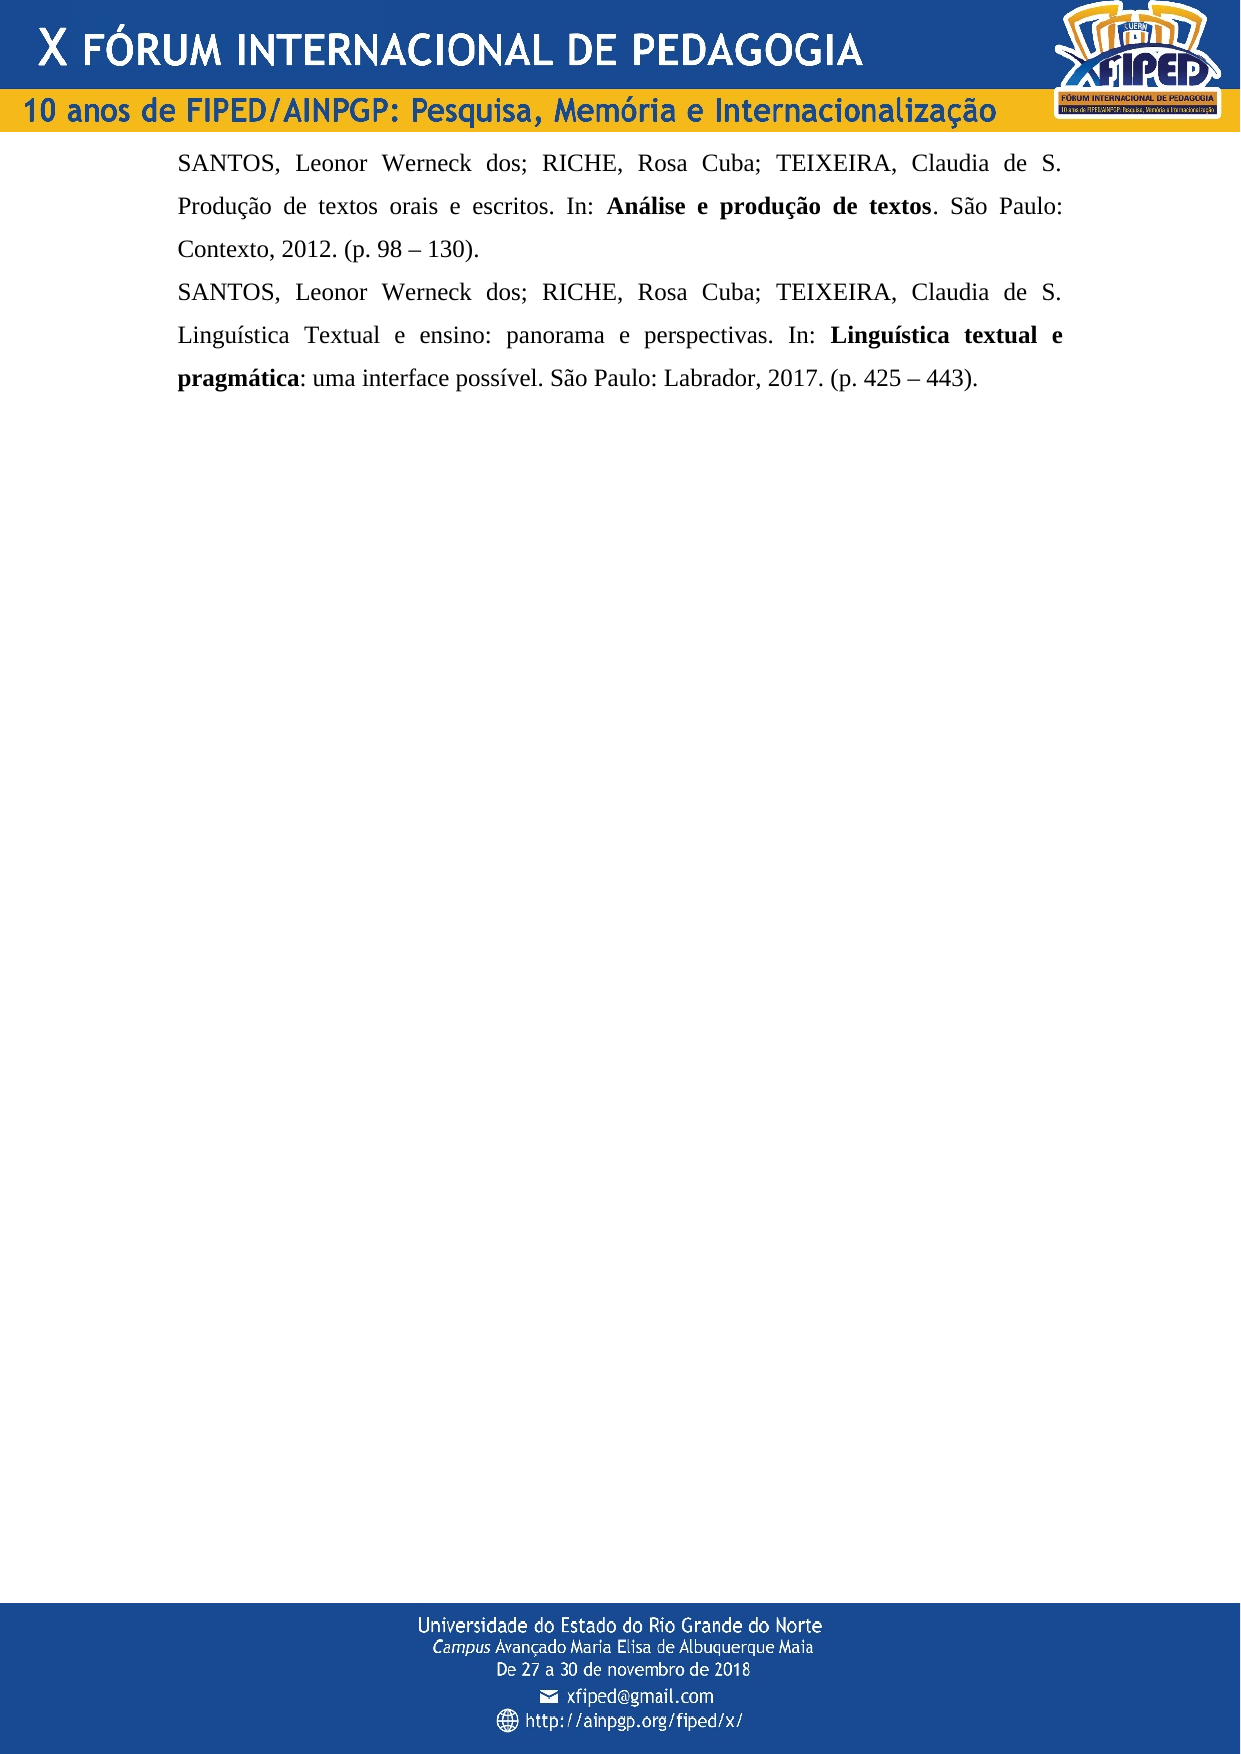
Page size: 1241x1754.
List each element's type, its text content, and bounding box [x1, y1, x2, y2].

picture [0, 0, 1241, 132]
text SANTOS, Leonor Werneck dos; RICHE, Rosa Cuba; TEIXEIRA, Claudia de S. Linguística Textual e ensino: panorama e perspectivas. In: Linguística textual e pragmática: uma interface possível. São Paulo: Labrador, 2017. (p. 425 – 443). [177, 277, 1063, 392]
picture [0, 1603, 1241, 1754]
text SANTOS, Leonor Werneck dos; RICHE, Rosa Cuba; TEIXEIRA, Claudia de S. Produção de textos orais e escritos. In: Análise e produção de textos. São Paulo: Contexto, 2012. (p. 98 – 130). [177, 148, 1063, 263]
